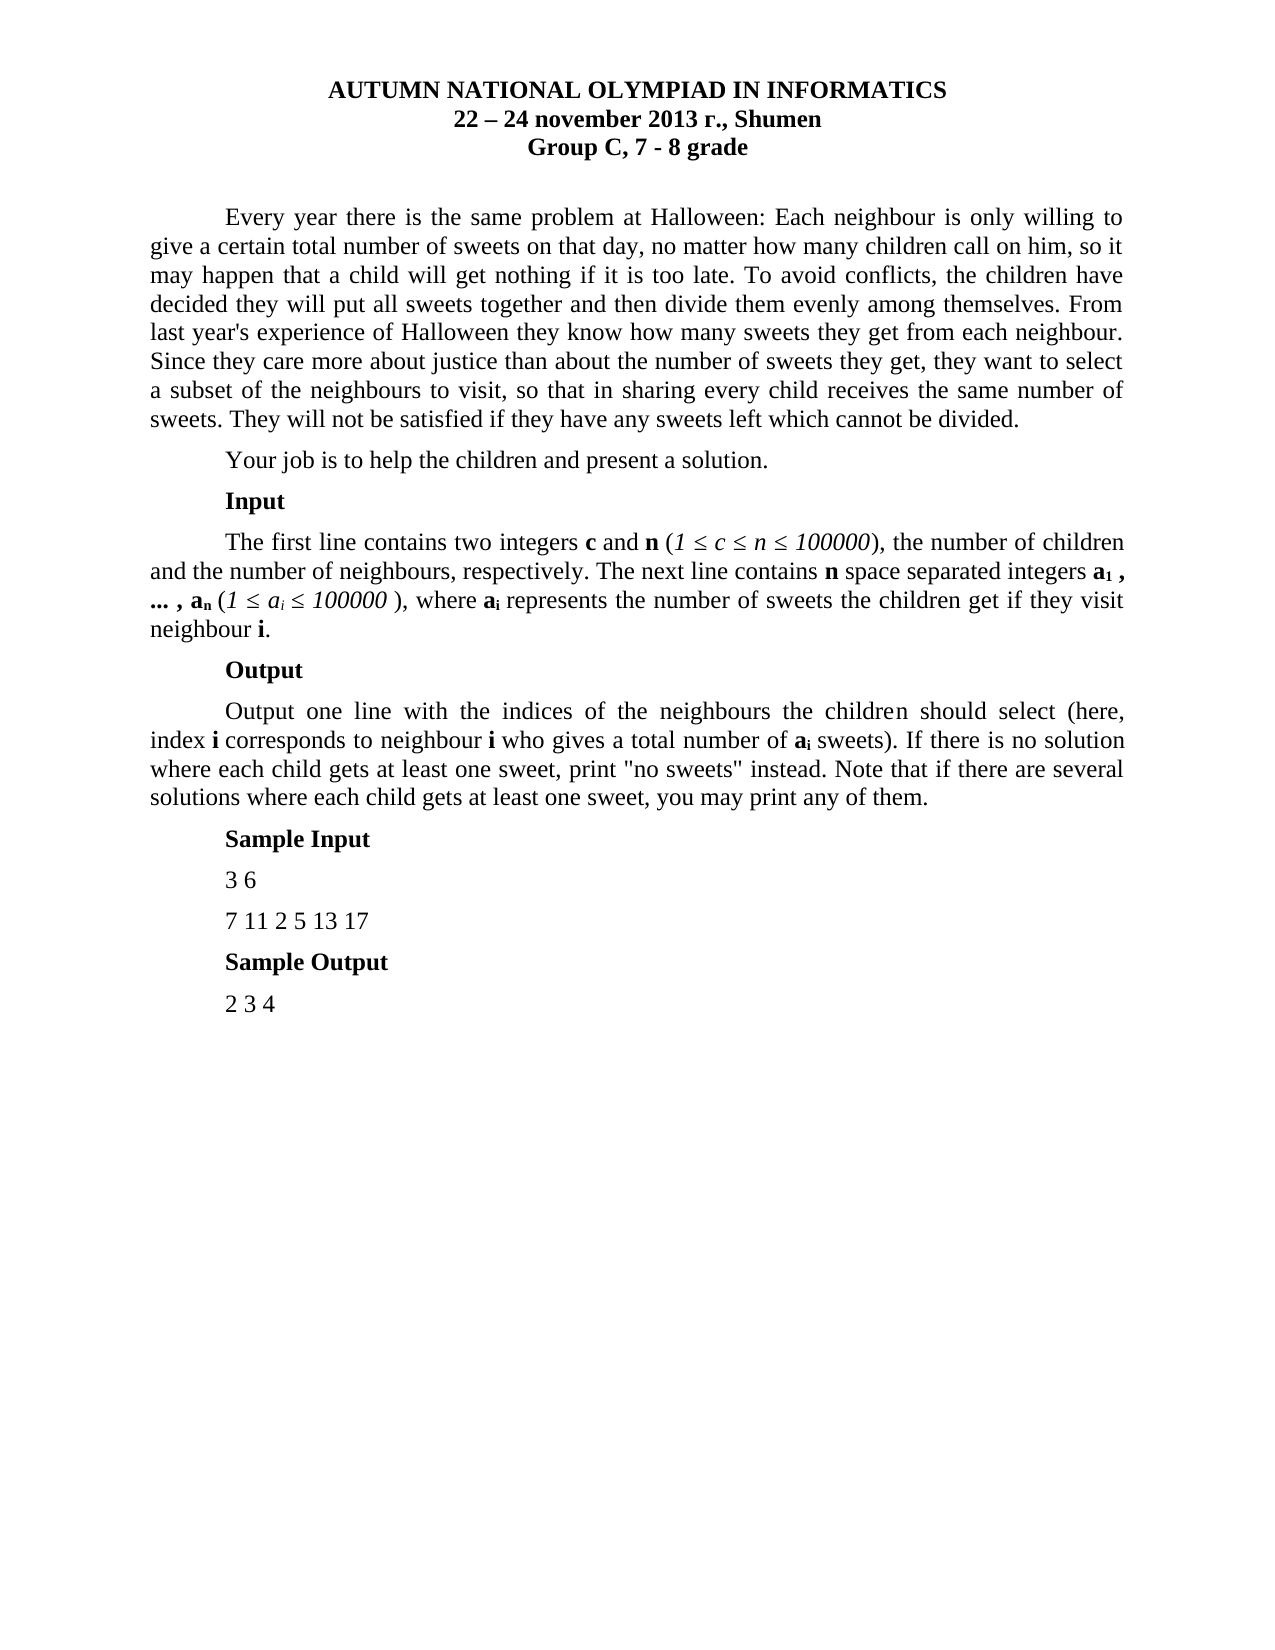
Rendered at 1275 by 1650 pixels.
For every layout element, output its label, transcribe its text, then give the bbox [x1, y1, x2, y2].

text Input [150, 486, 1125, 515]
text 7 11 2 5 13 17 [150, 906, 1125, 935]
text 3 6 [150, 865, 1125, 894]
text Sample Output [150, 947, 1125, 976]
text Output one line with the indices of the neighbours the children should select (here, index i corresponds to neighbour i who gives a total number of ai sweets). If there is no solution where each child gets at least one sweet, print "no sweets" instead. Note that if there are several solutions where each child gets at least one sweet, you may print any of them. [150, 696, 1125, 811]
text Output [150, 655, 1125, 684]
text Sample Input [150, 824, 1125, 852]
text 2 3 4 [150, 989, 1125, 1017]
text The first line contains two integers c and n (1 ≤ c ≤ n ≤ 100000), the number of children and the number of neighbours, respectively. The next line contains n space separated integers a1 , ... , an (1 ≤ ai ≤ 100000 ), where ai represents the number of sweets the children get if they visit neighbour i. [150, 527, 1125, 642]
text Your job is to help the children and present a solution. [150, 445, 1125, 474]
text Every year there is the same problem at Halloween: Each neighbour is only willing to give a certain total number of sweets on that day, no matter how many children call on him, so it may happen that a child will get nothing if it is too late. To avoid conflicts, the children have decided they will put all sweets together and then divide them evenly among themselves. From last year's experience of Halloween they know how many sweets they get from each neighbour. Since they care more about justice than about the number of sweets they get, they want to select a subset of the neighbours to visit, so that in sharing every child receives the same number of sweets. They will not be satisfied if they have any sweets left which cannot be divided. [150, 202, 1125, 432]
